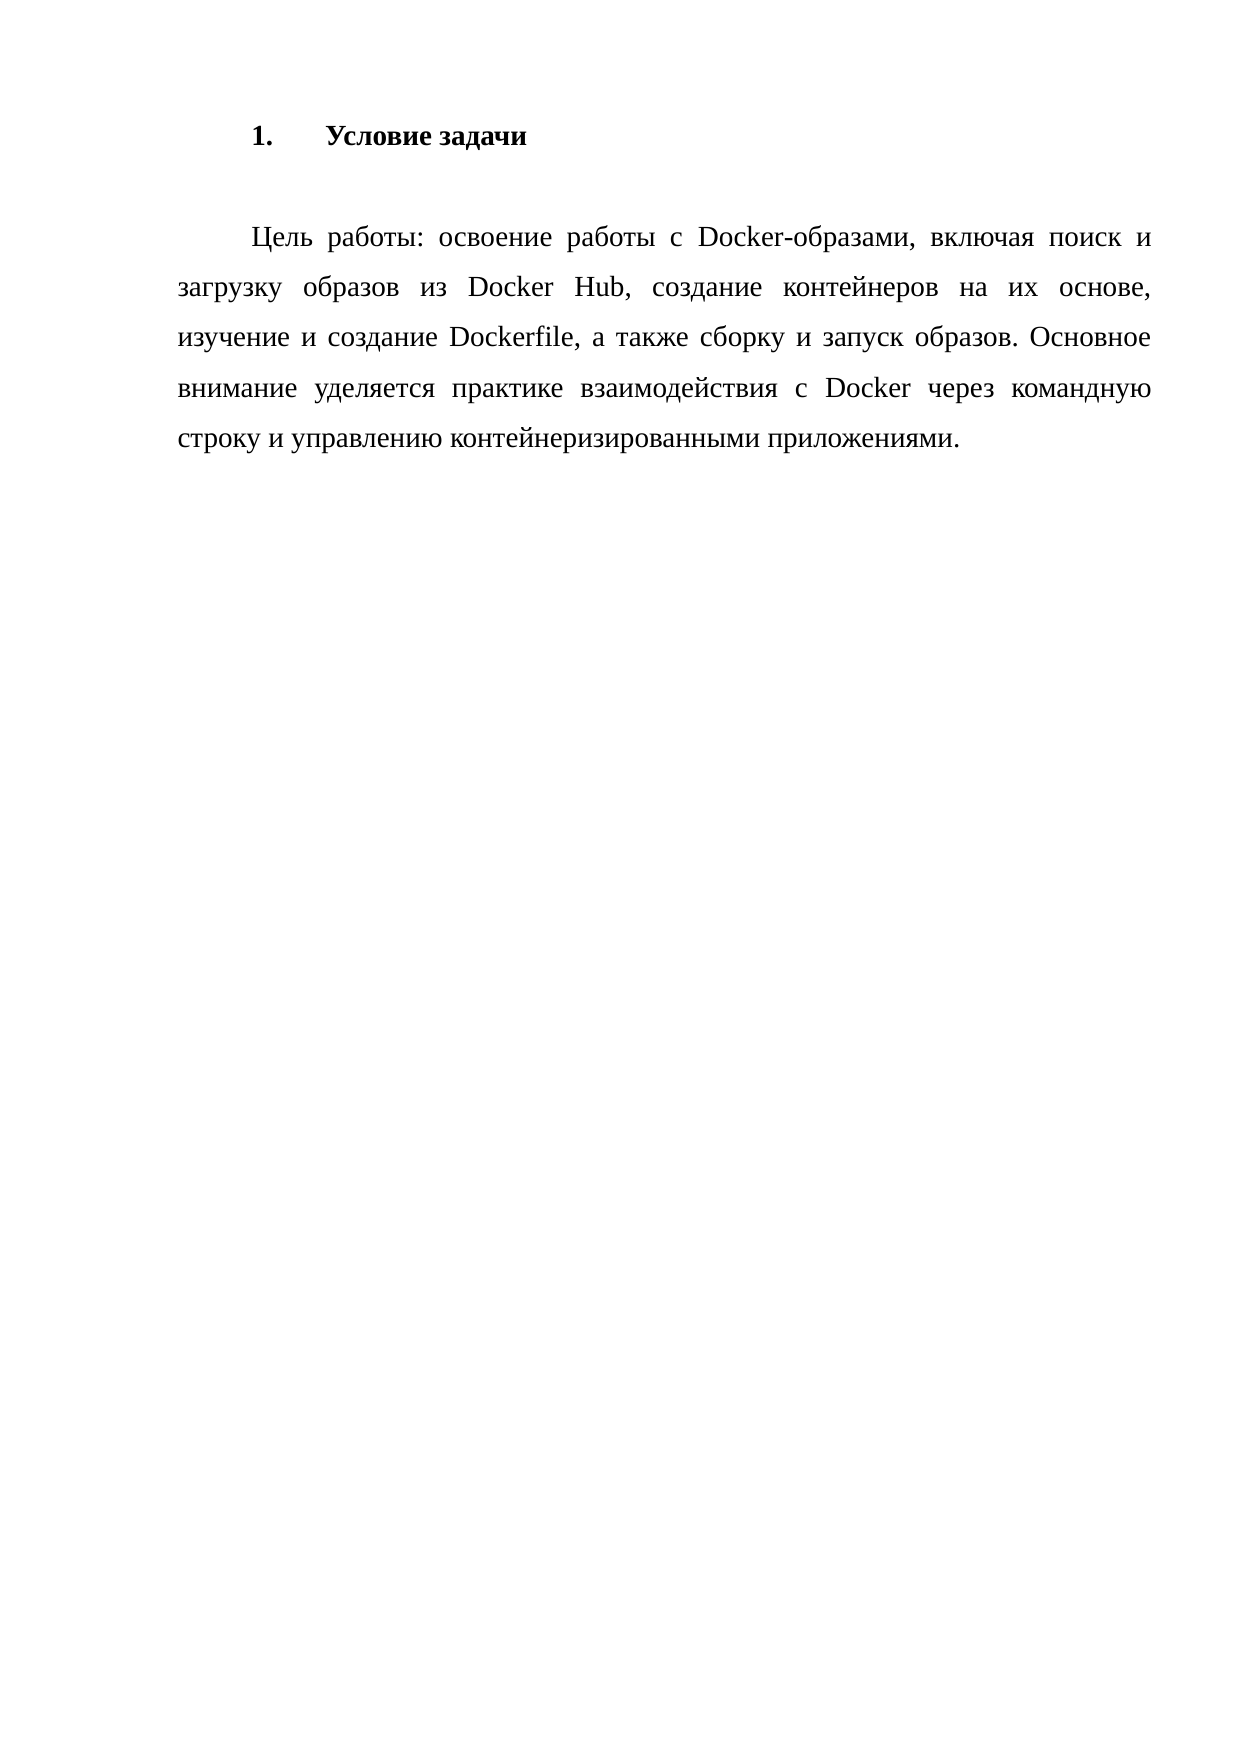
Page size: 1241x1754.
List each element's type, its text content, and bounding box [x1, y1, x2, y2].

text Цель работы: освоение работы с Docker-образами, включая поиск и загрузку образов из Docker Hub, создание контейнеров на их основе, изучение и создание Dockerfile, а также сборку и запуск образов. Основное внимание уделяется практике взаимодействия с Docker через командную строку и управлению контейнеризированными приложениями. [177, 219, 1152, 453]
subtitle Условие задачи [177, 118, 1152, 152]
